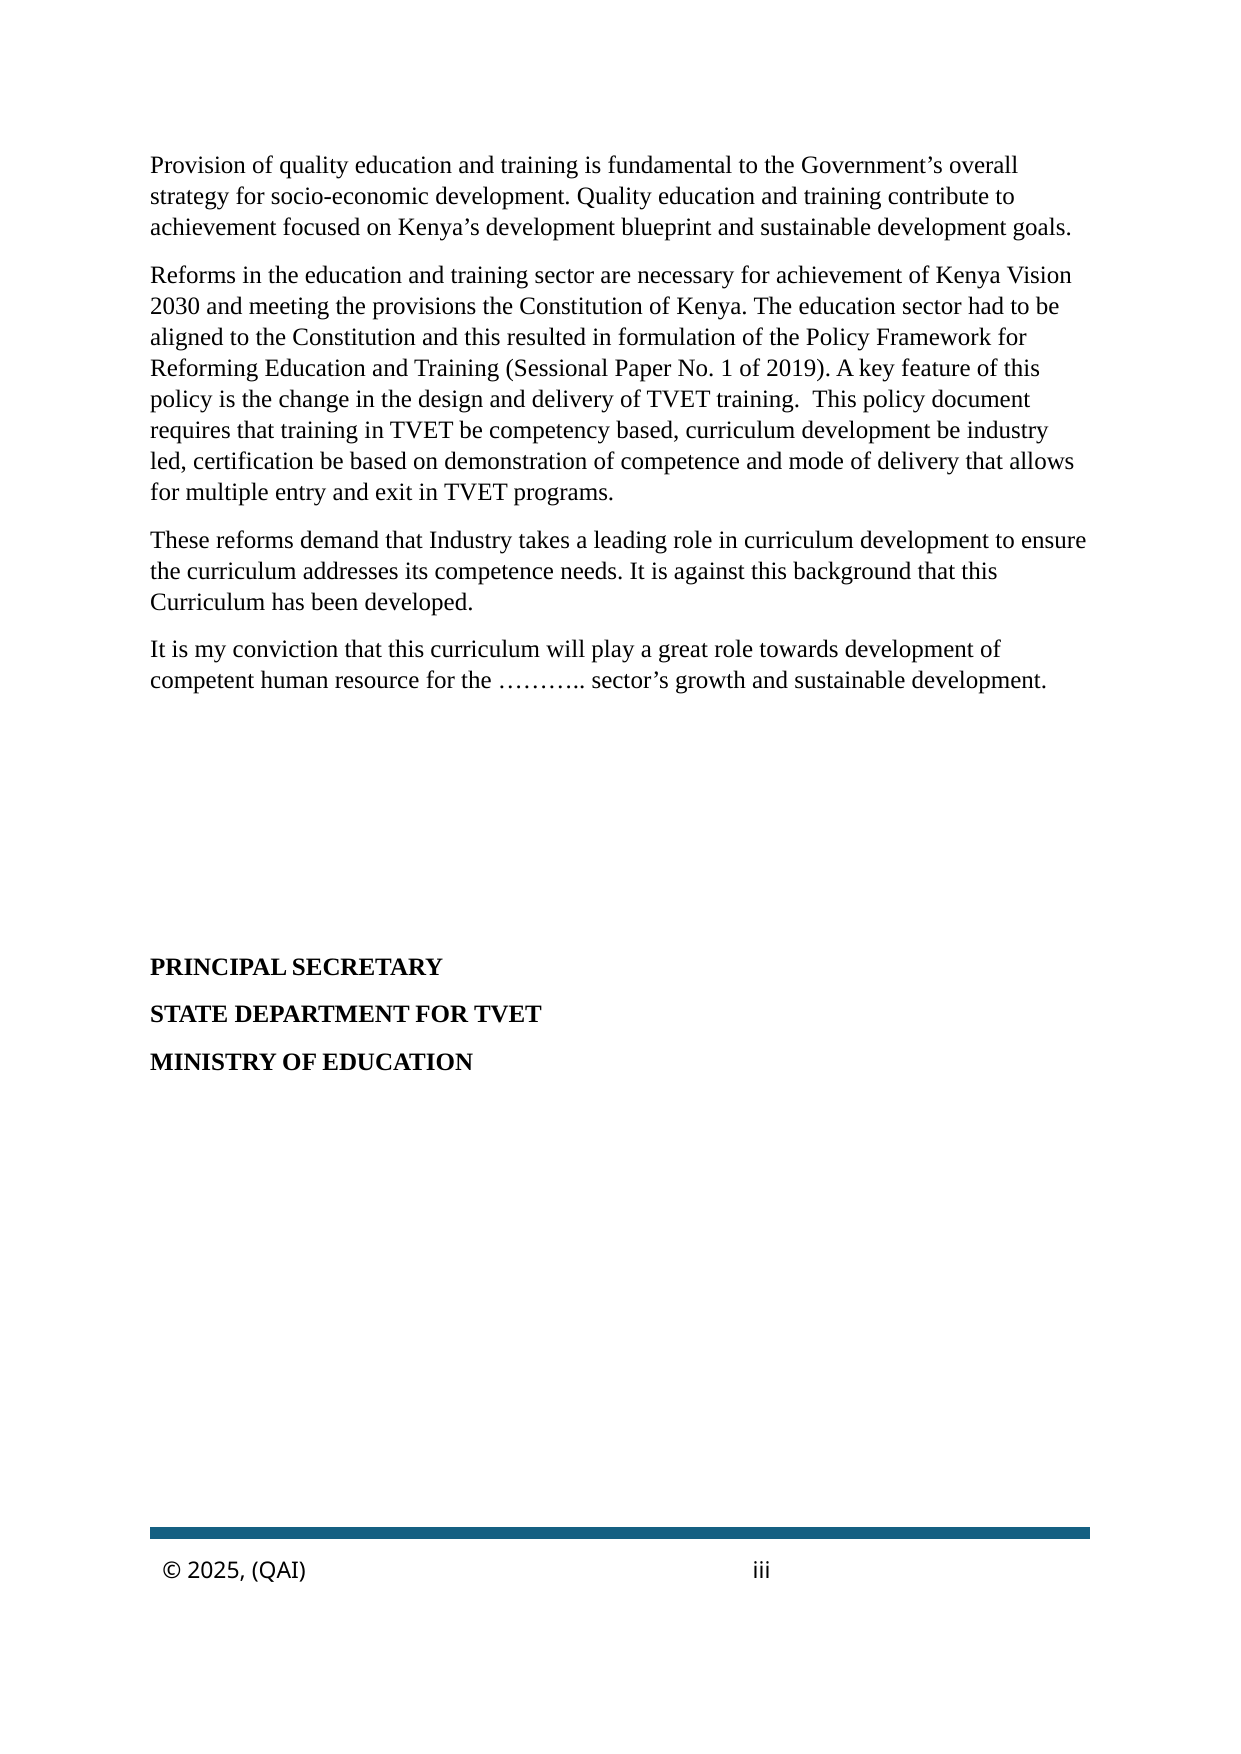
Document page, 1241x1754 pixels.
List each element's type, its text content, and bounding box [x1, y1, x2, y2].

text MINISTRY OF EDUCATION [150, 1047, 1090, 1076]
text It is my conviction that this curriculum will play a great role towards development of competent human resource for the ……….. sector’s growth and sustainable development. [150, 634, 1090, 694]
text PRINCIPAL SECRETARY [150, 952, 1090, 981]
text STATE DEPARTMENT FOR TVET [150, 999, 1090, 1028]
text These reforms demand that Industry takes a leading role in curriculum development to ensure the curriculum addresses its competence needs. It is against this background that this Curriculum has been developed. [150, 525, 1090, 616]
text Reforms in the education and training sector are necessary for achievement of Kenya Vision 2030 and meeting the provisions the Constitution of Kenya. The education sector had to be aligned to the Constitution and this resulted in formulation of the Policy Framework for Reforming Education and Training (Sessional Paper No. 1 of 2019). A key feature of this policy is the change in the design and delivery of TVET training. This policy document requires that training in TVET be competency based, curriculum development be industry led, certification be based on demonstration of competence and mode of delivery that allows for multiple entry and exit in TVET programs. [150, 260, 1090, 506]
text Provision of quality education and training is fundamental to the Government’s overall strategy for socio-economic development. Quality education and training contribute to achievement focused on Kenya’s development blueprint and sustainable development goals. [150, 150, 1090, 241]
